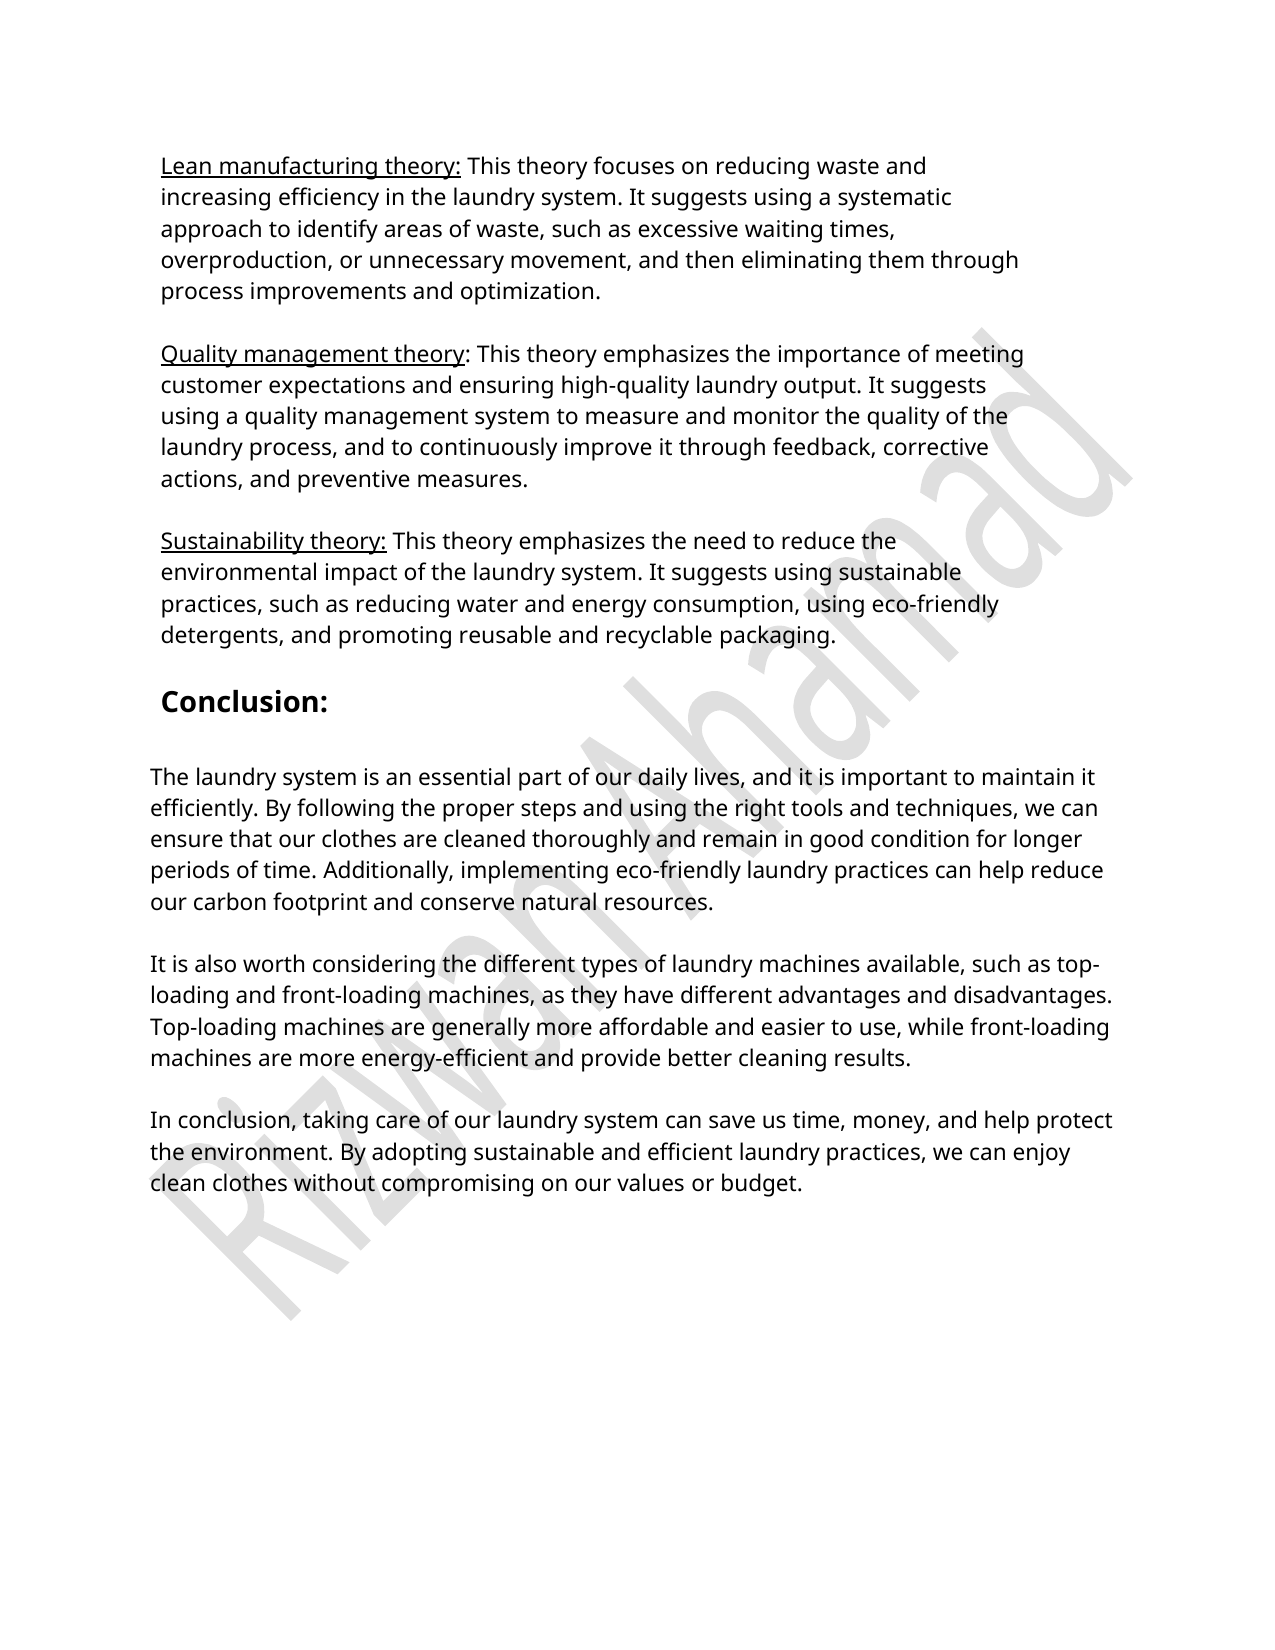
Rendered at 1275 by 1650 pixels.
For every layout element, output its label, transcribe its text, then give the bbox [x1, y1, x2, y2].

text Conclusion: [160, 681, 1127, 721]
text In conclusion, taking care of our laundry system can save us time, money, and help protect the environment. By adopting sustainable and efficient laundry practices, we can enjoy clean clothes without compromising on our values or budget. [150, 1104, 1127, 1198]
text Quality management theory: This theory emphasizes the importance of meeting customer expectations and ensuring high-quality laundry output. It suggests using a quality management system to measure and monitor the quality of the laundry process, and to continuously improve it through feedback, corrective actions, and preventive measures. [160, 337, 1032, 494]
text It is also worth considering the different types of laundry machines available, such as top-loading and front-loading machines, as they have different advantages and disadvantages. Top-loading machines are generally more affordable and easier to use, while front-loading machines are more energy-efficient and provide better cleaning results. [150, 948, 1127, 1073]
text The laundry system is an essential part of our daily lives, and it is important to maintain it efficiently. By following the proper steps and using the right tools and techniques, we can ensure that our clothes are cleaned thoroughly and remain in good condition for longer periods of time. Additionally, implementing eco-friendly laundry practices can help reduce our carbon footprint and conserve natural resources. [150, 761, 1127, 917]
text Lean manufacturing theory: This theory focuses on reducing waste and increasing efficiency in the laundry system. It suggests using a systematic approach to identify areas of waste, such as excessive waiting times, overproduction, or unnecessary movement, and then eliminating them through process improvements and optimization. [160, 150, 1032, 306]
text Sustainability theory: This theory emphasizes the need to reduce the environmental impact of the laundry system. It suggests using sustainable practices, such as reducing water and energy consumption, using eco-friendly detergents, and promoting reusable and recyclable packaging. [160, 525, 1032, 650]
